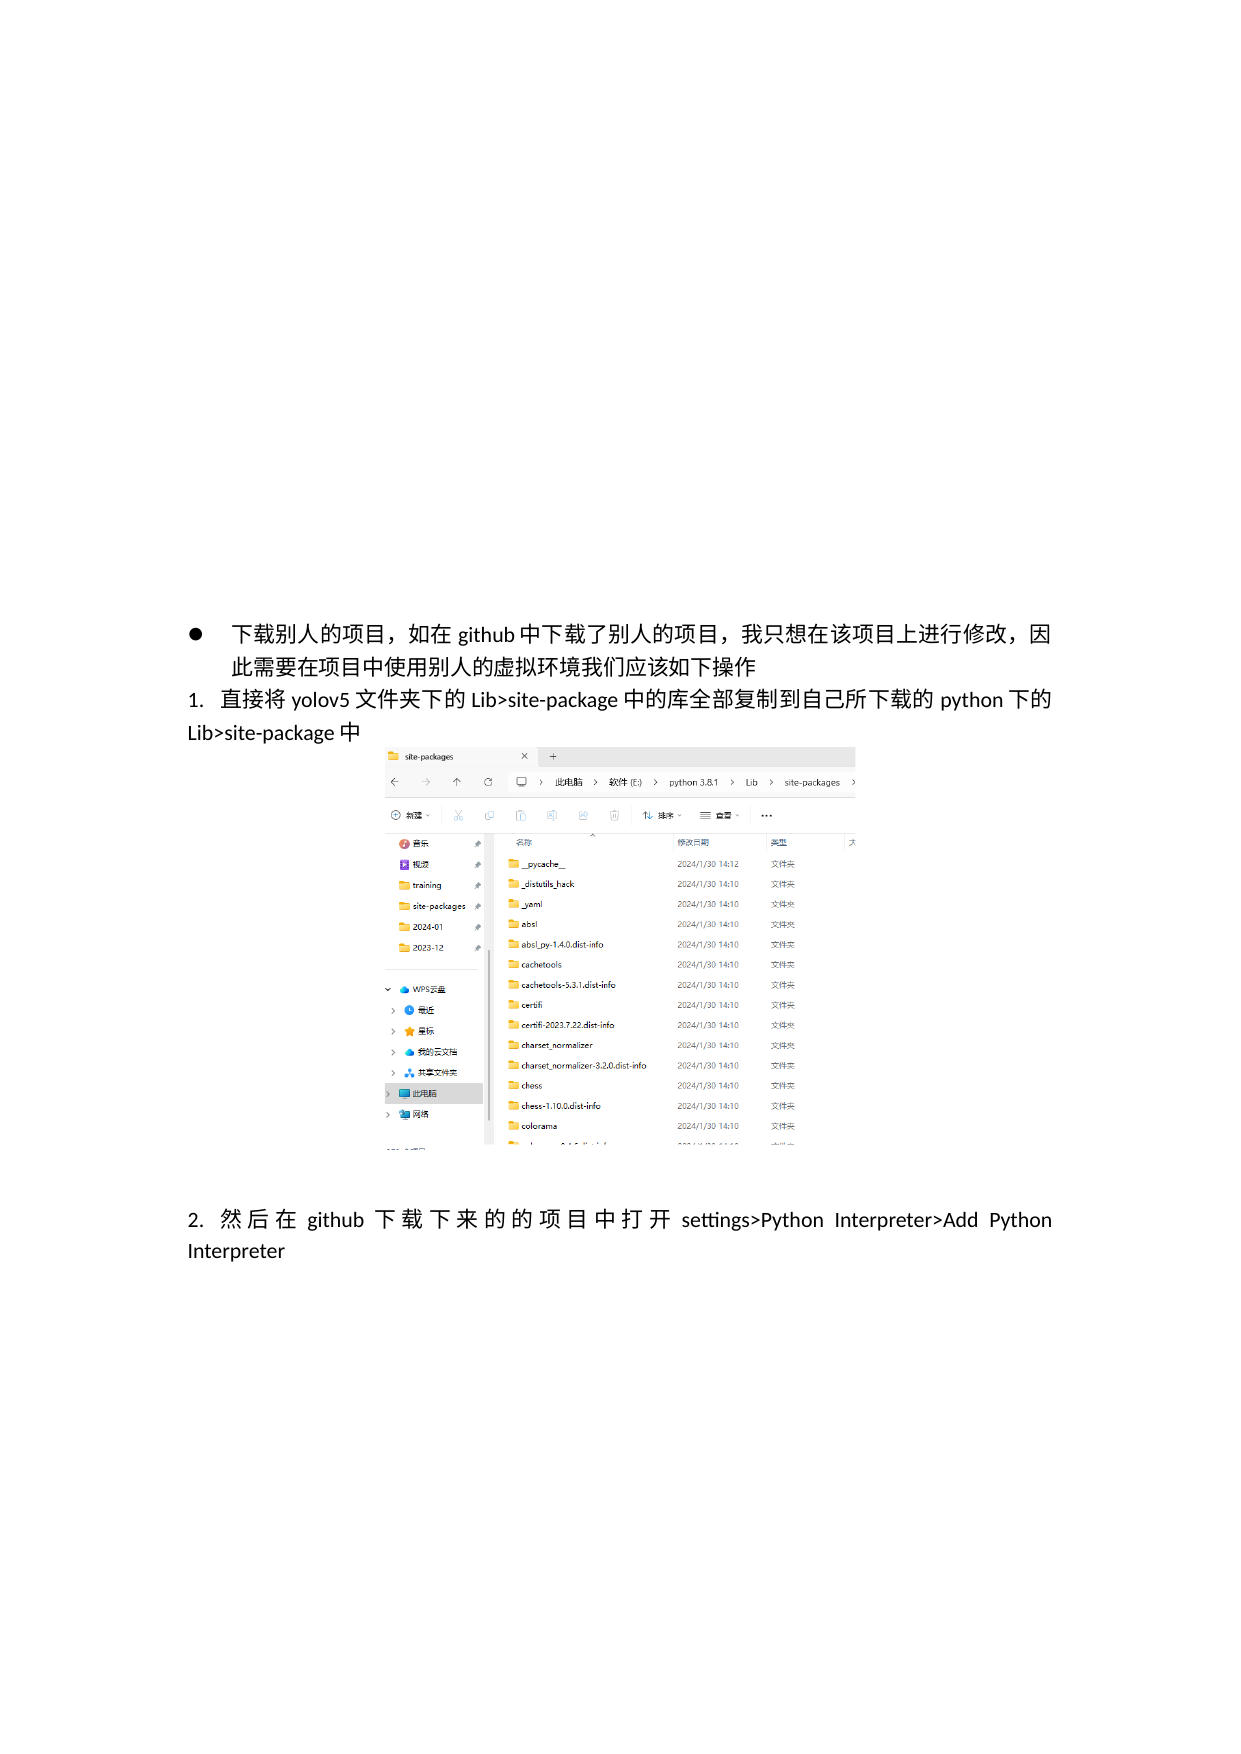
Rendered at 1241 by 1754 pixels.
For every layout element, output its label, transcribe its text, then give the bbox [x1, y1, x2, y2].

list 然后在github下载下来的的项目中打开settings>Python Interpreter>Add Python Interpreter [187, 1202, 1053, 1267]
list 直接将yolov5文件夹下的Lib>site-package中的库全部复制到自己所下载的python下的Lib>site-package中 [187, 682, 1053, 747]
picture [384, 747, 856, 1150]
list 下载别人的项目，如在github中下载了别人的项目，我只想在该项目上进行修改，因此需要在项目中使用别人的虚拟环境我们应该如下操作 [187, 617, 1053, 682]
